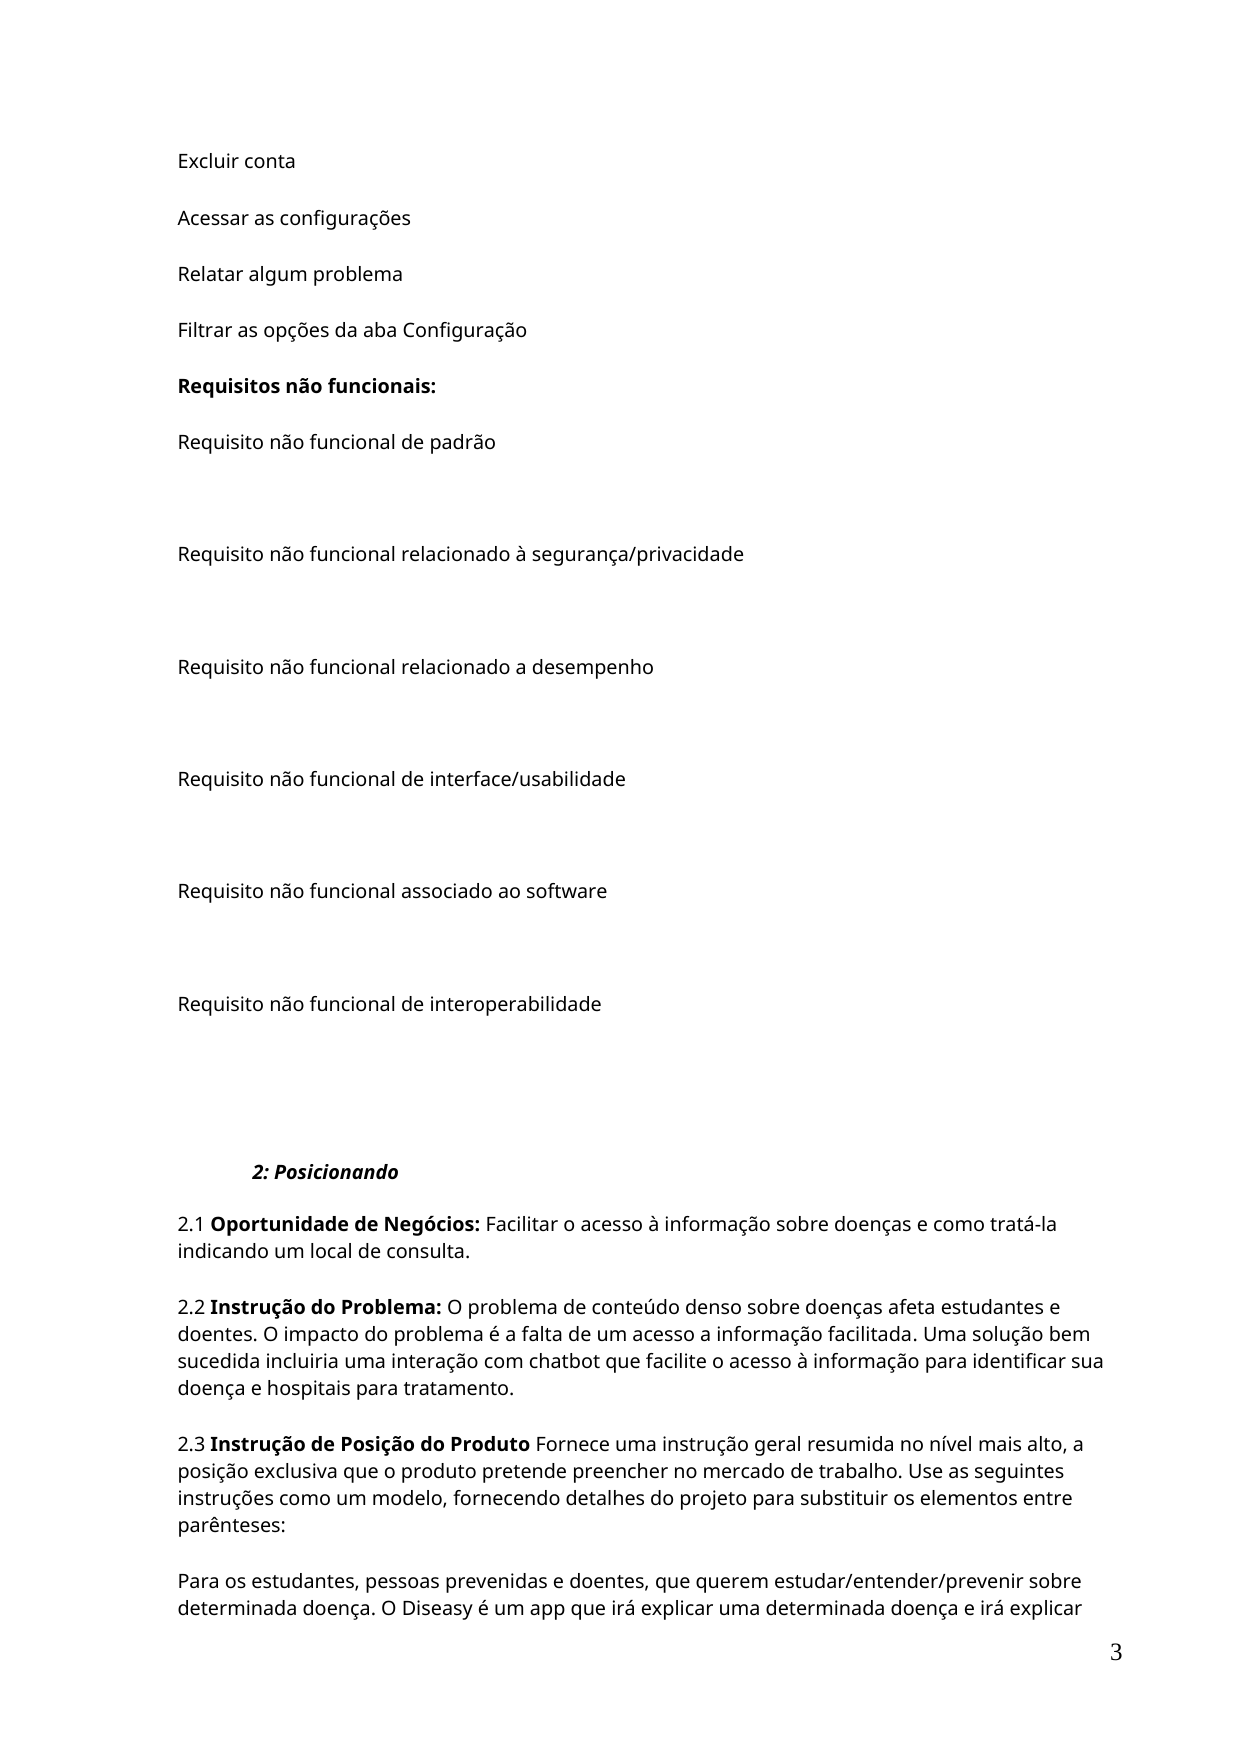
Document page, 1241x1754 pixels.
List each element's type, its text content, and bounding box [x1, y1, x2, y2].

text Requisito não funcional de interoperabilidade [177, 990, 1122, 1017]
text Requisito não funcional de interface/usabilidade [177, 765, 1122, 792]
subtitle 2: Posicionando [177, 1158, 1122, 1185]
text Relatar algum problema [177, 260, 1122, 287]
text Requisito não funcional associado ao software [177, 878, 1122, 904]
text Filtrar as opções da aba Configuração [177, 316, 1122, 343]
text Requisito não funcional relacionado à segurança/privacidade [177, 541, 1122, 568]
text Excluir conta [177, 148, 1122, 175]
text Requisitos não funcionais: [177, 372, 1122, 399]
text 2.1 Oportunidade de Negócios: Facilitar o acesso à informação sobre doenças e como tratá-la indicando um local de consulta. [177, 1210, 1122, 1264]
text Requisito não funcional relacionado a desempenho [177, 653, 1122, 680]
text Requisito não funcional de padrão [177, 428, 1122, 455]
text Acessar as configurações [177, 204, 1122, 231]
